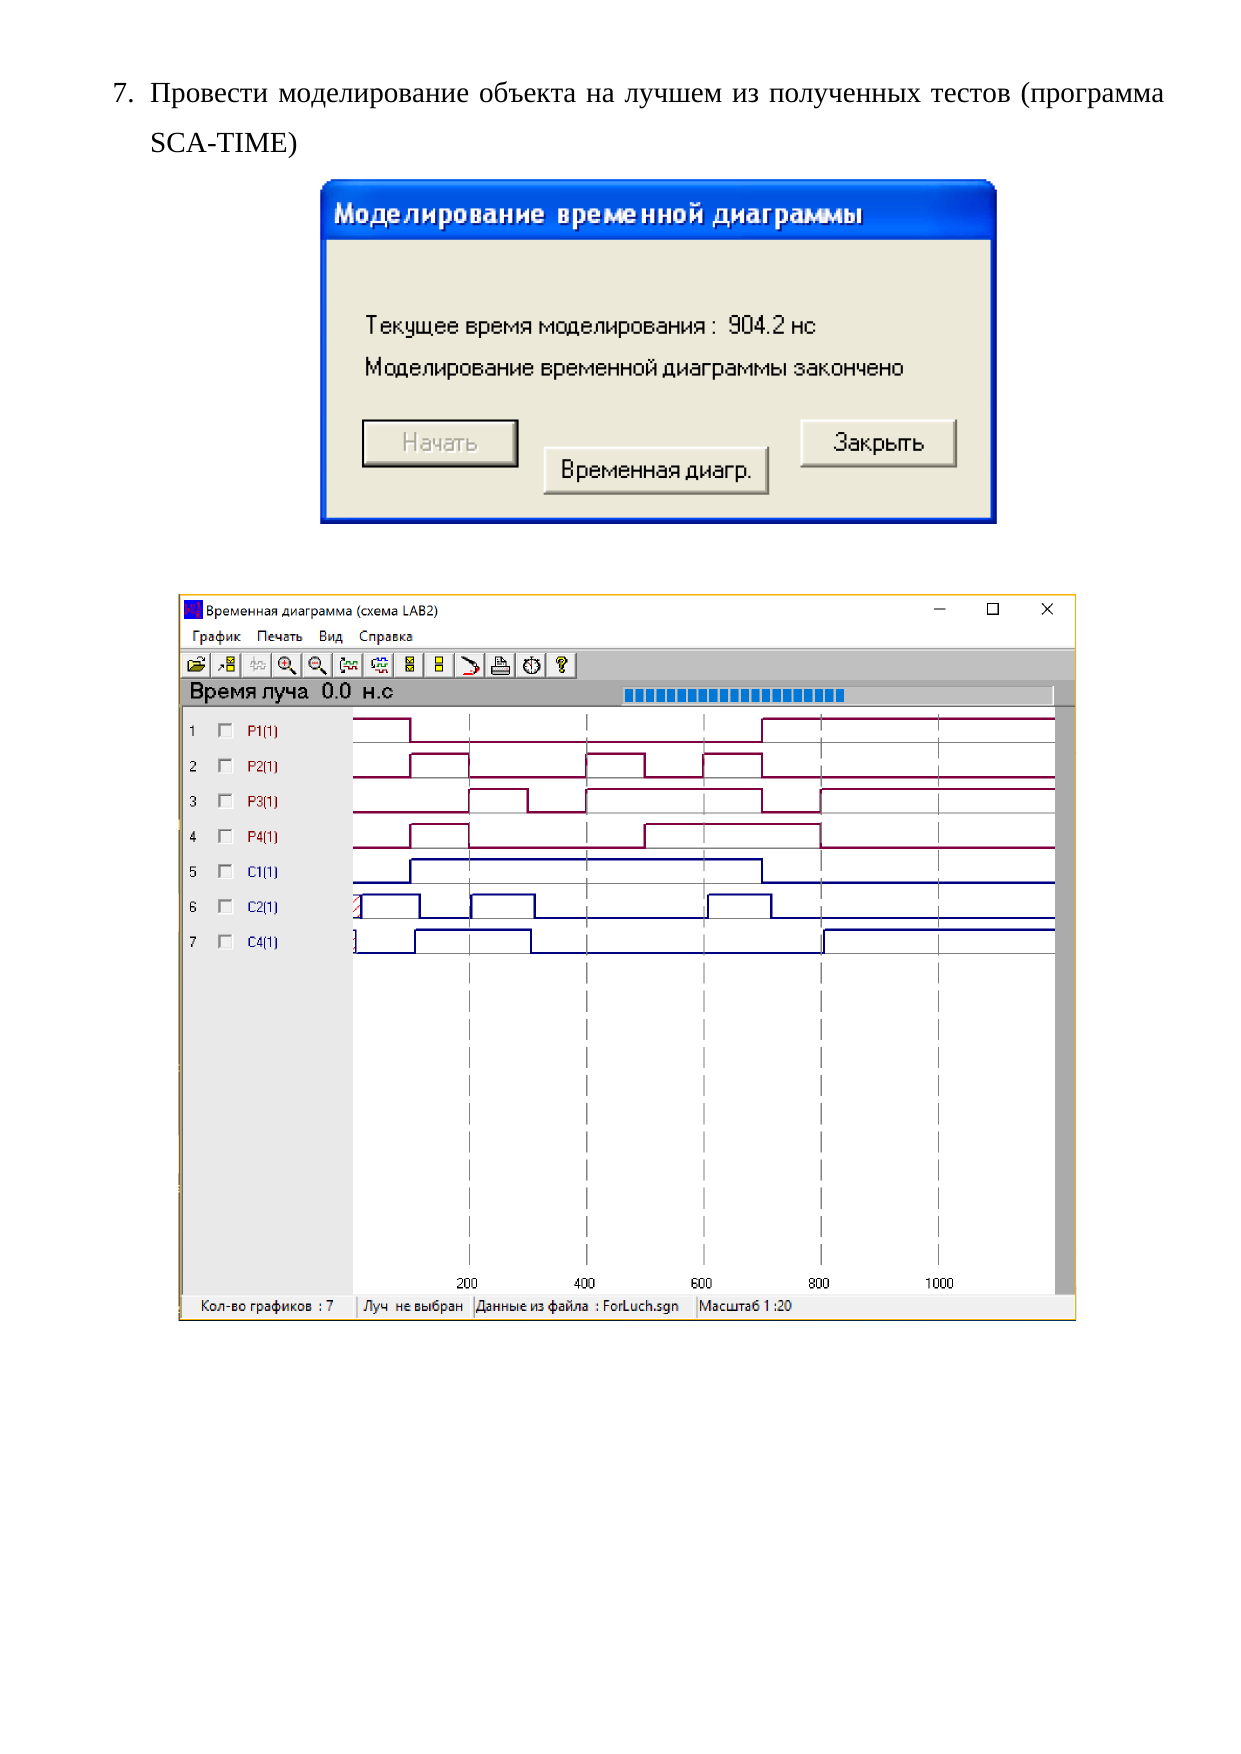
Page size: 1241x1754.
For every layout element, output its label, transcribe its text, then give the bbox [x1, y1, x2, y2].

picture [178, 594, 1077, 1321]
picture [314, 175, 1001, 524]
list Провести моделирование объекта на лучшем из полученных тестов (программа SCA-TIME) [112, 75, 1165, 159]
